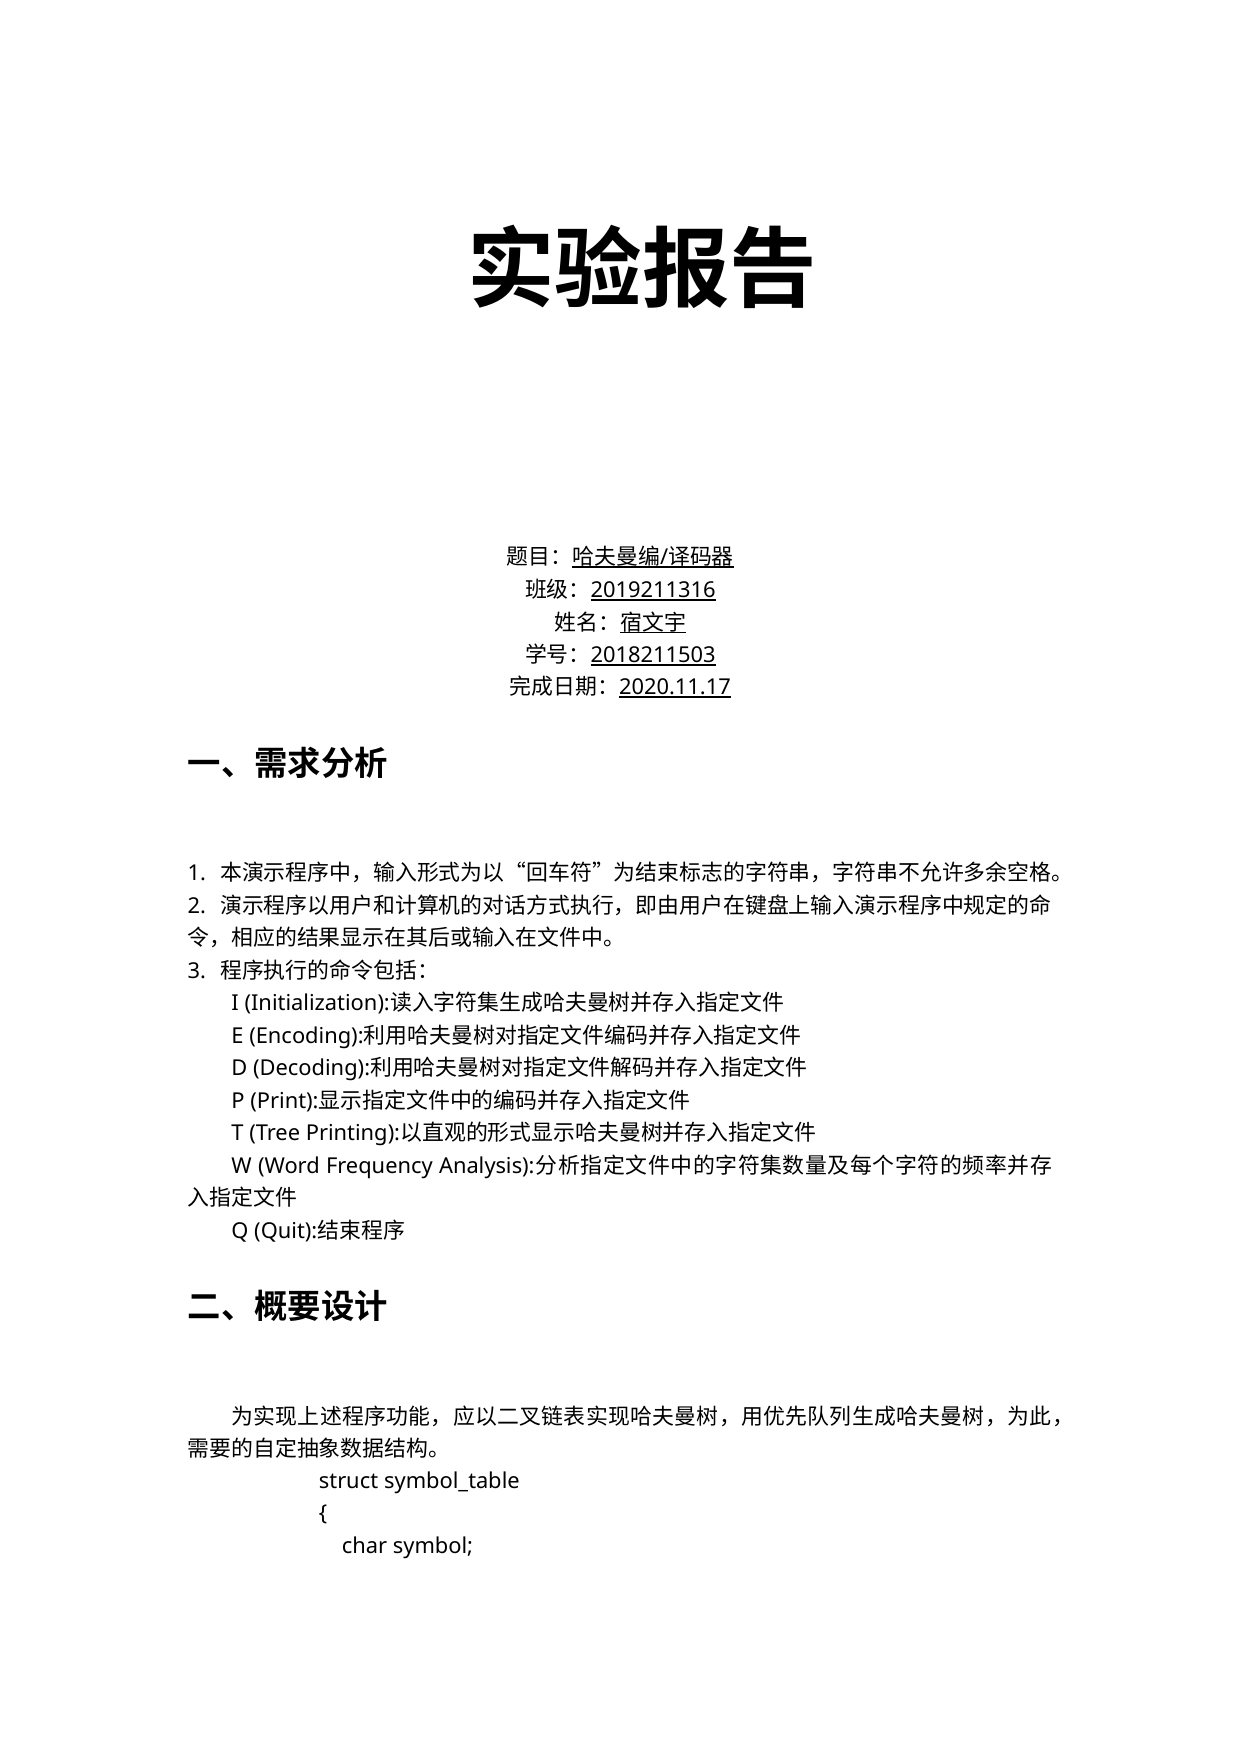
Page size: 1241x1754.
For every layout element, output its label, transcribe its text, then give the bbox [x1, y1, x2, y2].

list 程序执行的命令包括： [187, 952, 1053, 985]
text 题目：哈夫曼编/译码器 [187, 539, 1053, 572]
text 班级：2019211316 [187, 572, 1053, 604]
text 姓名：宿文宇 [187, 604, 1053, 637]
text E (Encoding):利用哈夫曼树对指定文件编码并存入指定文件 [187, 1017, 1053, 1050]
text Q (Quit):结束程序 [187, 1212, 1053, 1245]
list 演示程序以用户和计算机的对话方式执行，即由用户在键盘上输入演示程序中规定的命令，相应的结果显示在其后或输入在文件中。 [187, 887, 1053, 952]
subtitle 实验报告 [187, 197, 1053, 327]
list 本演示程序中，输入形式为以“回车符”为结束标志的字符串，字符串不允许多余空格。 [187, 855, 1053, 887]
text P (Print):显示指定文件中的编码并存入指定文件 [187, 1082, 1053, 1115]
subtitle 概要设计 [187, 1272, 1053, 1337]
text W (Word Frequency Analysis):分析指定文件中的字符集数量及每个字符的频率并存入指定文件 [187, 1147, 1053, 1212]
text 为实现上述程序功能，应以二叉链表实现哈夫曼树，用优先队列生成哈夫曼树，为此，需要的自定抽象数据结构。 [187, 1398, 1053, 1463]
subtitle 需求分析 [187, 729, 1053, 794]
text D (Decoding):利用哈夫曼树对指定文件解码并存入指定文件 [187, 1050, 1053, 1082]
text 完成日期：2020.11.17 [187, 669, 1053, 702]
text I (Initialization):读入字符集生成哈夫曼树并存入指定文件 [187, 985, 1053, 1017]
text 学号：2018211503 [187, 637, 1053, 669]
text struct symbol_table [275, 1463, 1053, 1496]
text { [275, 1496, 1053, 1528]
text char symbol; [275, 1528, 1053, 1561]
text T (Tree Printing):以直观的形式显示哈夫曼树并存入指定文件 [187, 1115, 1053, 1147]
